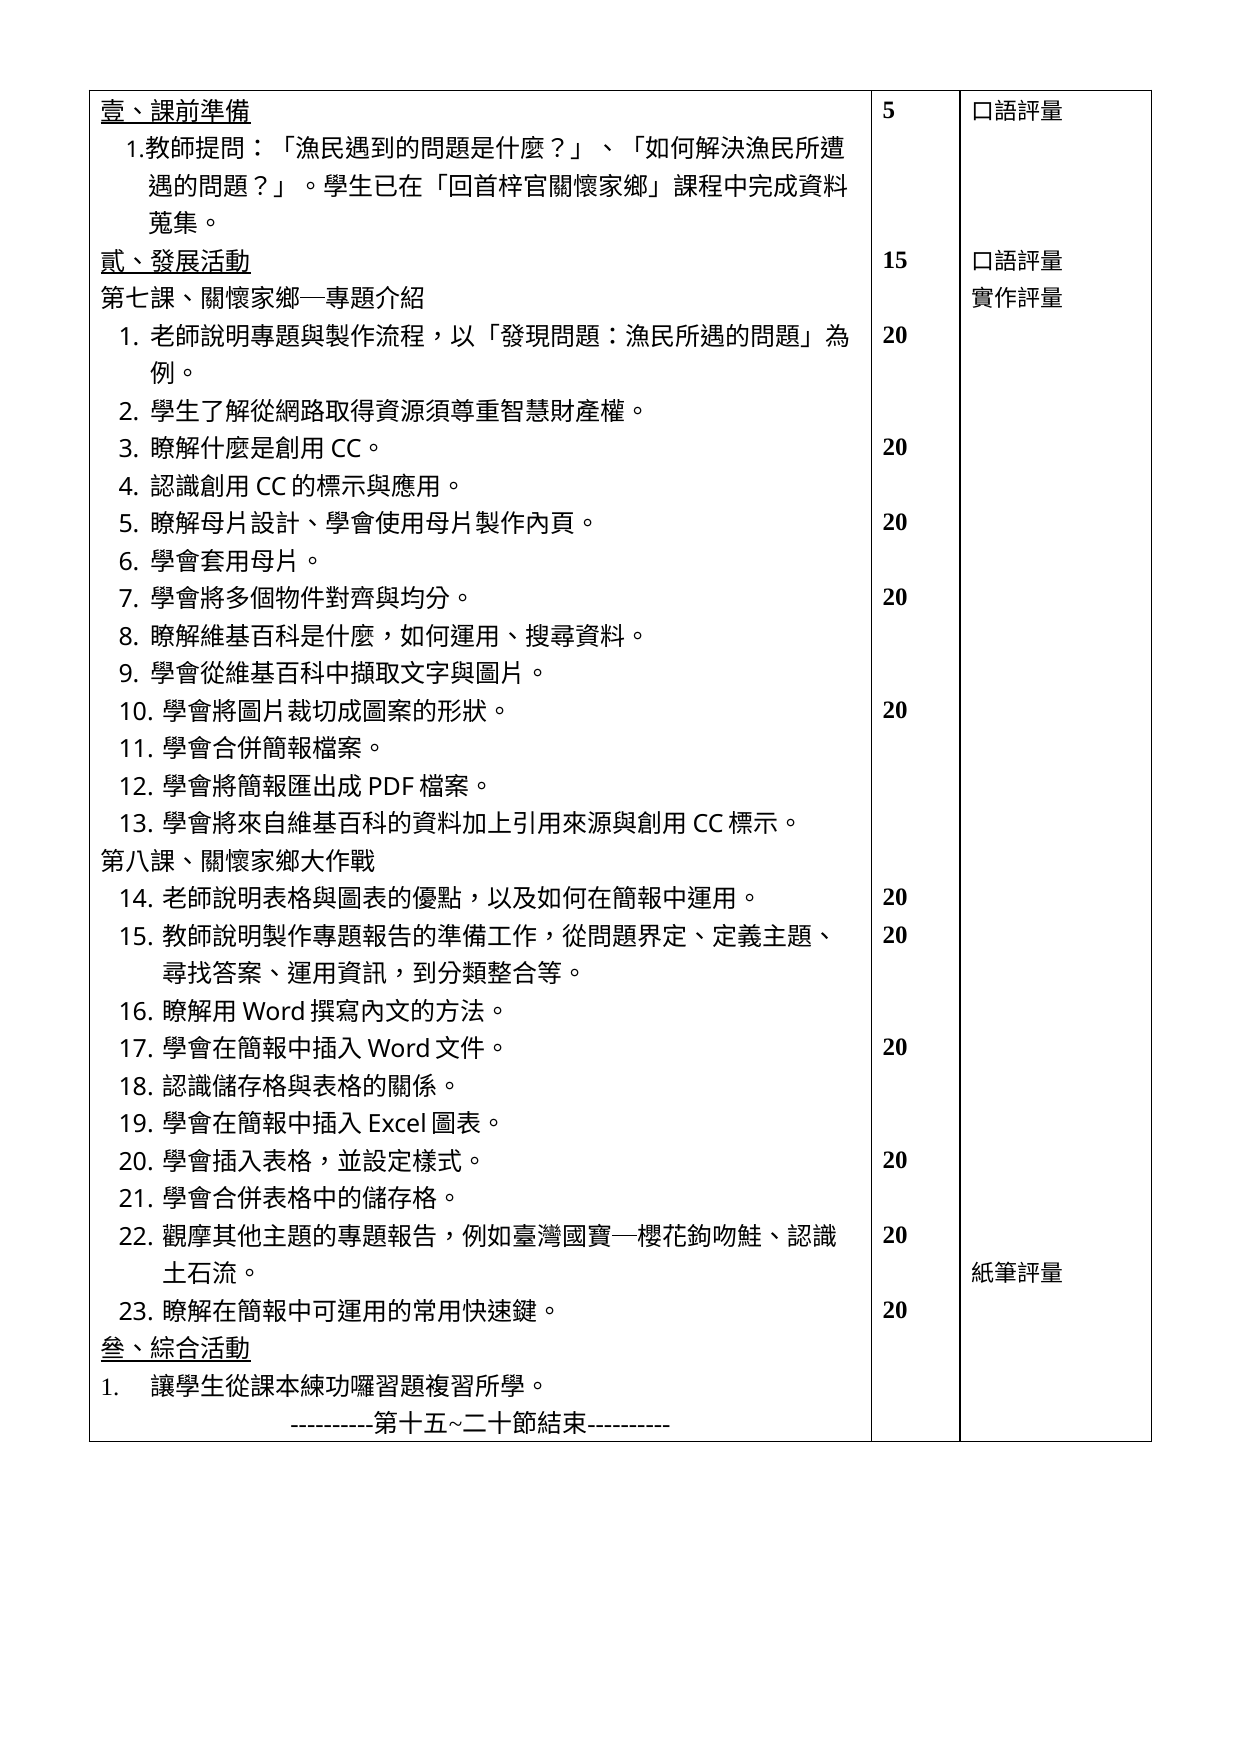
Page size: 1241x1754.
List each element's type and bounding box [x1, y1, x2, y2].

table_cell [961, 91, 1151, 1441]
table_cell [872, 91, 959, 1441]
table_cell [90, 91, 871, 1441]
